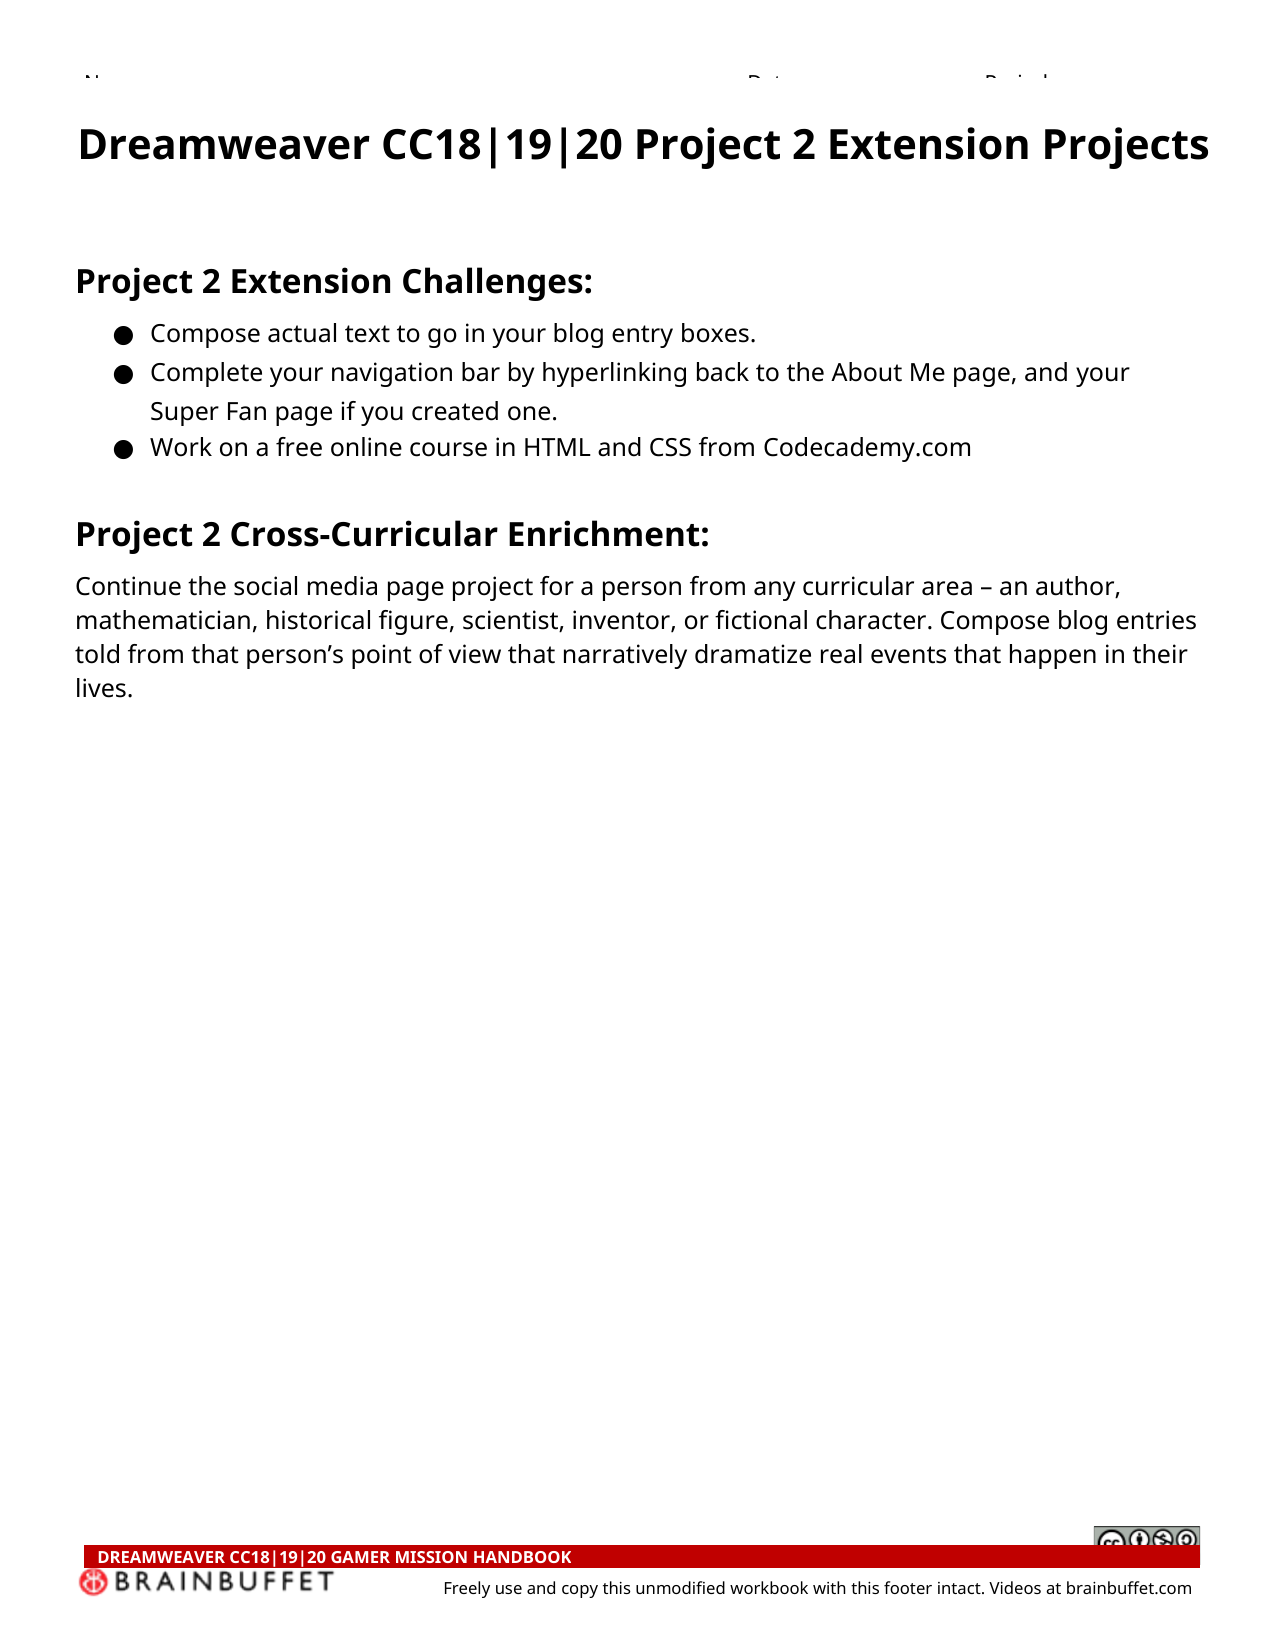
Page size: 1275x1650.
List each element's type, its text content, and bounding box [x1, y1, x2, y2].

text Dreamweaver CC18|19|20 Project 2 Extension Projects [77, 115, 1214, 172]
picture [71, 1562, 344, 1603]
subtitle Project 2 Cross-Curricular Enrichment: [75, 511, 1214, 556]
text Continue the social media page project for a person from any curricular area – an author, mathematician, historical figure, scientist, inventor, or fictional character. Compose blog entries told from that person’s point of view that narratively dramatize real events that happen in their lives. [75, 569, 1207, 705]
subtitle Project 2 Extension Challenges: [75, 258, 1214, 303]
list Work on a free online course in HTML and CSS from Codecademy.com [112, 433, 1214, 462]
list Complete your navigation bar by hyperlinking back to the About Me page, and your Super Fan page if you created one. [112, 354, 1180, 428]
list Compose actual text to go in your blog entry boxes. [112, 316, 1214, 350]
picture [1093, 1526, 1200, 1545]
